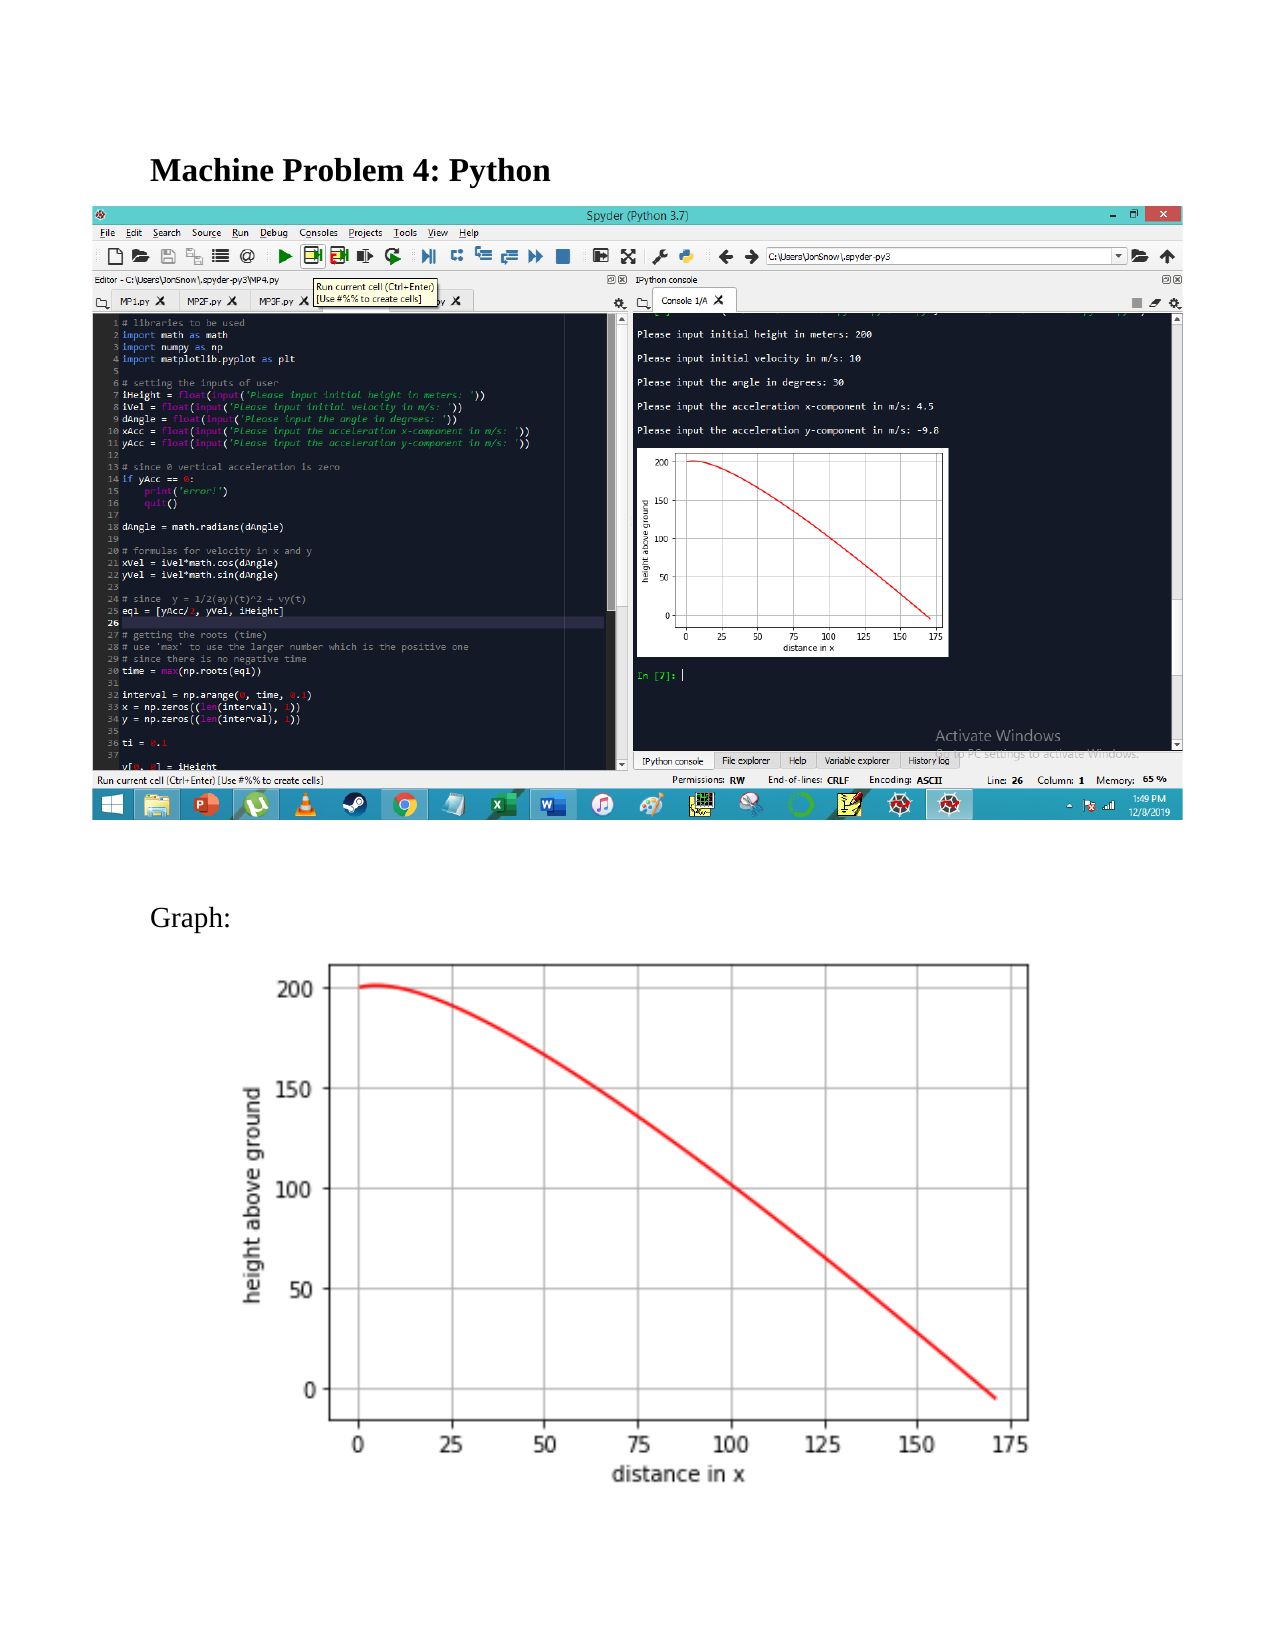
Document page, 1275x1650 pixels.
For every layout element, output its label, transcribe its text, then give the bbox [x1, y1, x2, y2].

picture [92, 206, 1183, 820]
text Graph: [150, 900, 1125, 934]
text Machine Problem 4: Python [150, 150, 1125, 188]
picture [231, 952, 1044, 1499]
